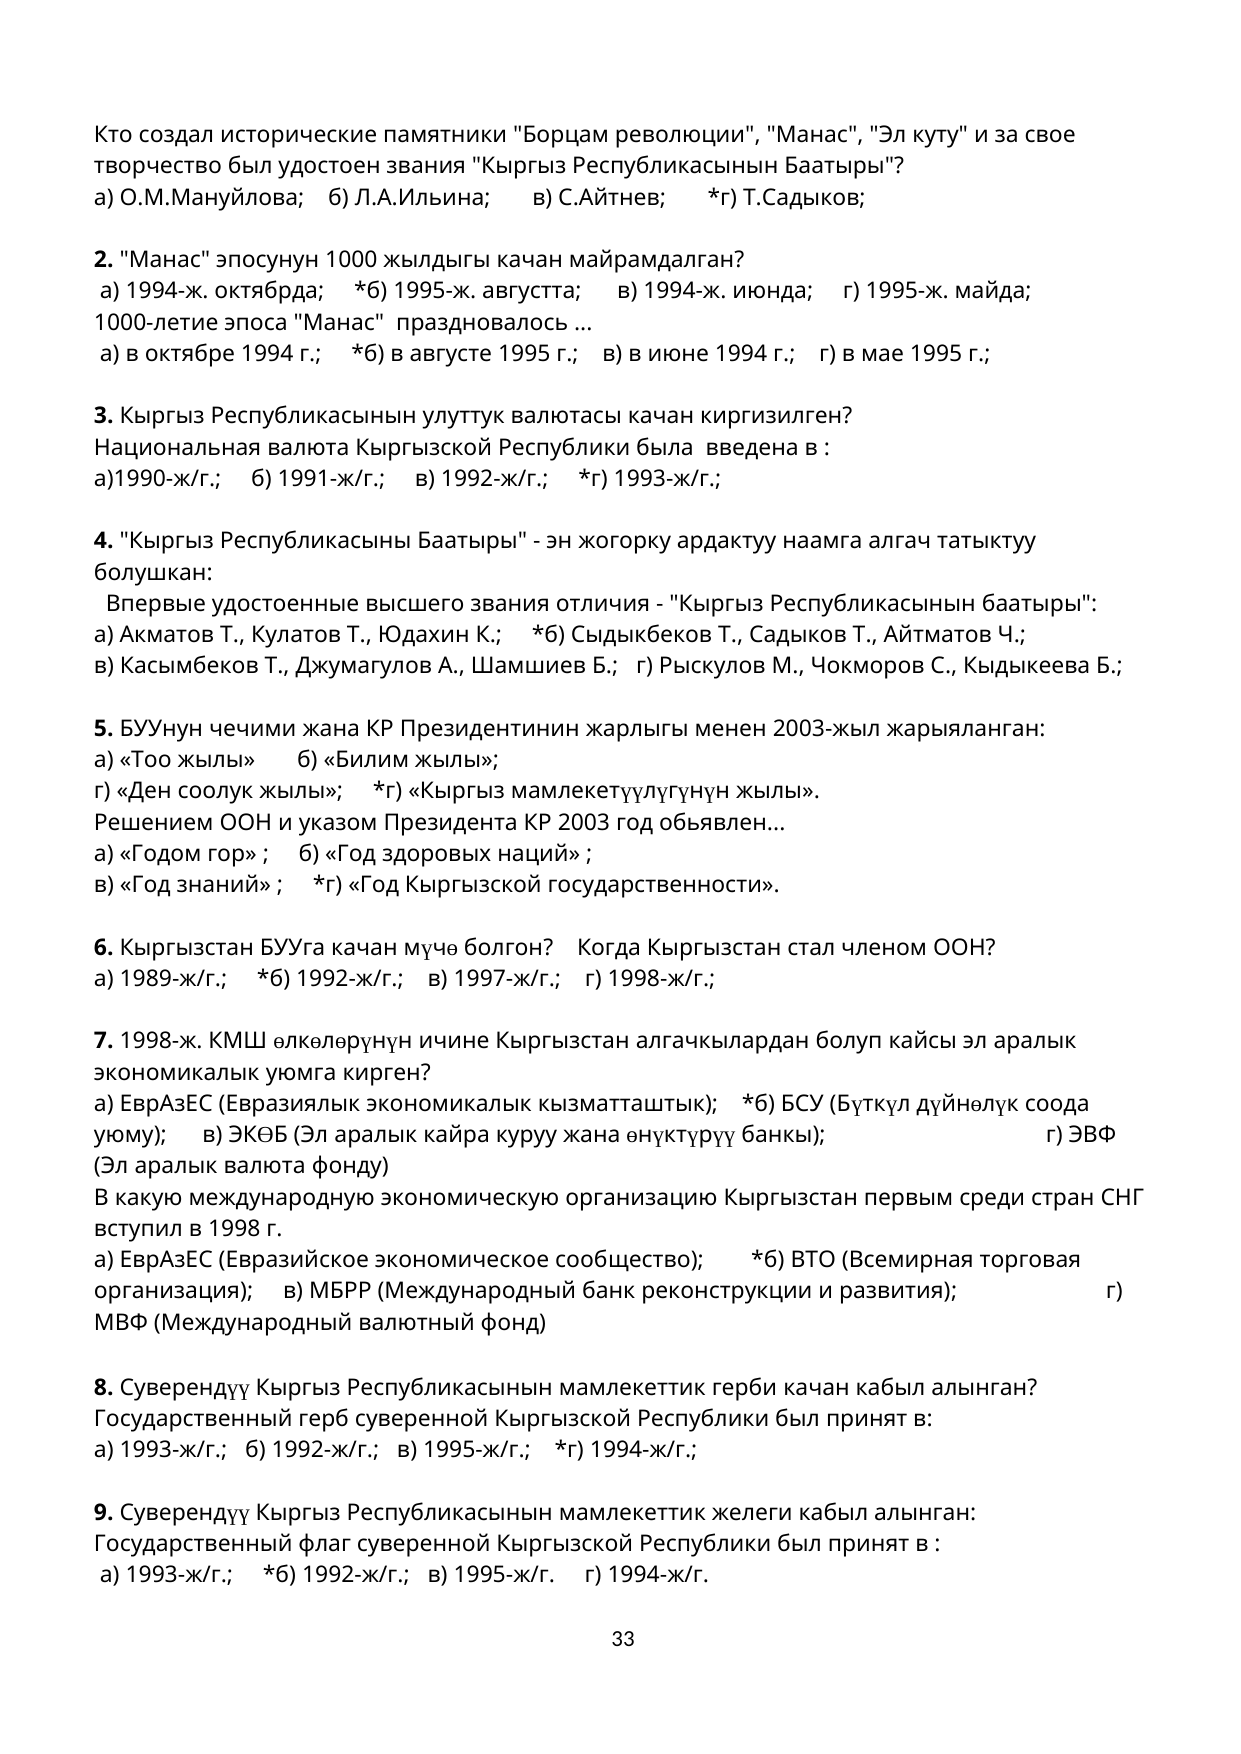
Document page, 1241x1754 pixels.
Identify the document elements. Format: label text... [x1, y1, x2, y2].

text а) 1993-ж/г.; *б) 1992-ж/г.; в) 1995-ж/г. г) 1994-ж/г. [94, 1558, 1152, 1590]
text Решением ООН и указом Президента КР 2003 год обьявлен... [94, 806, 1152, 837]
text а) О.М.Мануйлова; б) Л.А.Ильина; в) С.Айтнев; *г) Т.Садыков; [94, 181, 1152, 212]
text Государственный флаг суверенной Кыргызской Республики был принят в : [94, 1527, 1152, 1558]
text 2. "Манас" эпосунун 1000 жылдыгы качан майрамдалган? [94, 243, 1152, 274]
text а) 1993-ж/г.; б) 1992-ж/г.; в) 1995-ж/г.; *г) 1994-ж/г.; [94, 1433, 1152, 1465]
text 1000-летие эпоса "Манас" праздновалось ... [94, 306, 1152, 337]
text 8. Суверендүү Кыргыз Республикасынын мамлекеттик герби качан кабыл алынган? [94, 1371, 1152, 1402]
text а) в октябре 1994 г.; *б) в августе 1995 г.; в) в июне 1994 г.; г) в мае 1995 г.; [94, 337, 1152, 368]
text 5. БУУнун чечими жана КР Президентинин жарлыгы менен 2003-жыл жарыяланган: [94, 712, 1152, 743]
text 6. Кыргызстан БУУга качан мүчө болгон? Когда Кыргызстан стал членом ООН? [94, 931, 1152, 962]
text а) 1989-ж/г.; *б) 1992-ж/г.; в) 1997-ж/г.; г) 1998-ж/г.; [94, 962, 1152, 993]
text а) 1994-ж. октябрда; *б) 1995-ж. августта; в) 1994-ж. июнда; г) 1995-ж. майда; [94, 274, 1152, 306]
text а) Акматов Т., Кулатов Т., Юдахин К.; *б) Сыдыкбеков Т., Садыков Т., Айтматов Ч.; [94, 618, 1152, 649]
text а) ЕврАзЕС (Евразиялык экономикалык кызматташтык); *б) БСУ (Бүткүл дүйнөлүк соода уюму); в) ЭКӨБ (Эл аралык кайра куруу жана өнүктүрүү банкы); г) ЭВФ (Эл аралык валюта фонду) [94, 1087, 1152, 1181]
text Впервые удостоенные высшего звания отличия - "Кыргыз Республикасынын баатыры": [94, 587, 1152, 618]
text 7. 1998-ж. КМШ өлкөлөрүнүн ичине Кыргызстан алгачкылардан болуп кайсы эл аралык экономикалык уюмга кирген? [94, 1024, 1152, 1087]
text а)1990-ж/г.; б) 1991-ж/г.; в) 1992-ж/г.; *г) 1993-ж/г.; [94, 462, 1152, 493]
text а) ЕврАзЕС (Евразийское экономическое сообщество); *б) ВТО (Всемирная торговая организация); в) МБРР (Международный банк реконструкции и развития); г) МВФ (Международный валютный фонд) [94, 1243, 1152, 1337]
text в) «Год знаний» ; *г) «Год Кыргызской государственности». [94, 868, 1152, 899]
text г) «Ден соолук жылы»; *г) «Кыргыз мамлекетүүлүгүнүн жылы». [94, 774, 1152, 806]
text 9. Суверендүү Кыргыз Республикасынын мамлекеттик желеги кабыл алынган: [94, 1496, 1152, 1527]
text в) Касымбеков Т., Джумагулов А., Шамшиев Б.; г) Рыскулов М., Чокморов С., Кыдыкеева Б.; [94, 649, 1152, 681]
text а) «Годом гор» ; б) «Год здоровых наций» ; [94, 837, 1152, 868]
text 3. Кыргыз Республикасынын улуттук валютасы качан киргизилген? [94, 399, 1152, 431]
text В какую международную экономическую организацию Кыргызстан первым среди стран СНГ вступил в . [94, 1181, 1152, 1243]
text а) «Тоо жылы» б) «Билим жылы»; [94, 743, 1152, 774]
text Государственный герб суверенной Кыргызской Республики был принят в: [94, 1402, 1152, 1433]
text Национальная валюта Кыргызской Республики была введена в : [94, 431, 1152, 462]
text 4. "Кыргыз Республикасыны Баатыры" - эн жогорку ардактуу наамга алгач татыктуу болушкан: [94, 524, 1152, 587]
text Кто создал исторические памятники "Борцам революции", "Манас", "Эл куту" и за свое творчество был удостоен звания "Кыргыз Республикасынын Баатыры"? [94, 118, 1152, 181]
